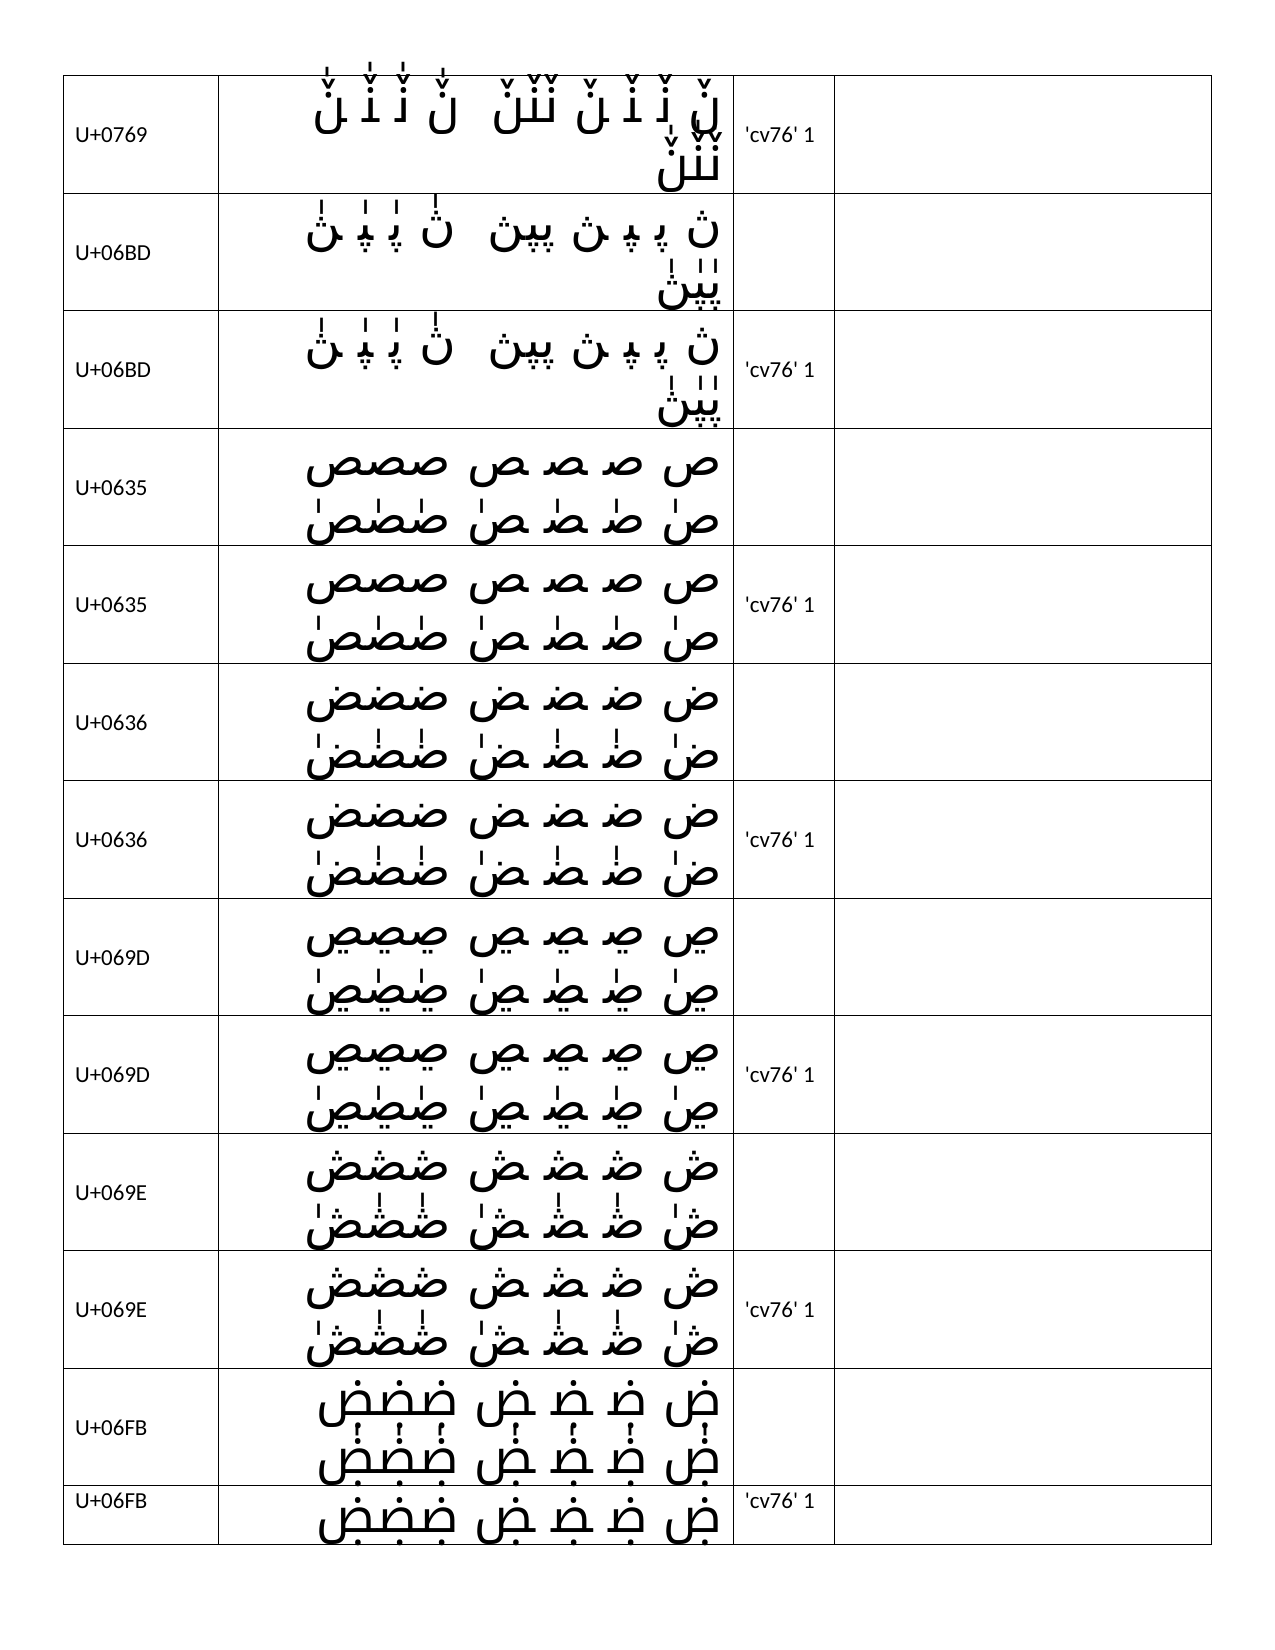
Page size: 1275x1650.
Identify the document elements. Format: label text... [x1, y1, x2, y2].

table_cell U+0635 [64, 546, 218, 662]
table_cell [734, 194, 834, 310]
table_cell ص ص‍ ‍ص‍ ‍ص صصص صٰ صٰ‍ ‍صٰ‍ ‍صٰ صٰصٰصٰ [219, 429, 733, 545]
table_cell ڞ ڞ‍ ‍ڞ‍ ‍ڞ ڞڞڞ ڞٰ ڞٰ‍ ‍ڞٰ‍ ‍ڞٰ ڞٰڞٰڞٰ [219, 1134, 733, 1250]
table_cell ڝ ڝ‍ ‍ڝ‍ ‍ڝ ڝڝڝ ڝٰ ڝٰ‍ ‍ڝٰ‍ ‍ڝٰ ڝٰڝٰڝٰ [219, 899, 733, 1015]
table_cell U+06BD [64, 194, 218, 310]
table_cell 'cv76' 1 [734, 311, 834, 427]
table_cell [835, 1251, 1211, 1367]
table_cell [835, 546, 1211, 662]
table_cell [835, 429, 1211, 545]
table_cell ڽ ڽ‍ ‍ڽ‍ ‍ڽ ڽڽڽ ڽٰ ڽٰ‍ ‍ڽٰ‍ ‍ڽٰ ڽٰڽٰڽٰ [219, 194, 733, 310]
table_cell 'cv76' 1 [734, 1016, 834, 1132]
table_cell 'cv76' 1 [734, 76, 834, 192]
table_cell ض ض‍ ‍ض‍ ‍ض ضضض ضٰ ضٰ‍ ‍ضٰ‍ ‍ضٰ ضٰضٰضٰ [219, 781, 733, 897]
table_cell U+0769 [64, 76, 218, 192]
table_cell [219, 1486, 733, 1544]
table_cell ڽ ڽ‍ ‍ڽ‍ ‍ڽ ڽڽڽ ڽٰ ڽٰ‍ ‍ڽٰ‍ ‍ڽٰ ڽٰڽٰڽٰ [219, 311, 733, 427]
table_cell [835, 1134, 1211, 1250]
table_cell [734, 429, 834, 545]
table_cell [835, 1486, 1211, 1544]
table_cell ص ص‍ ‍ص‍ ‍ص صصص صٰ صٰ‍ ‍صٰ‍ ‍صٰ صٰصٰصٰ [219, 546, 733, 662]
table_cell U+06FB [64, 1486, 218, 1544]
table_cell U+06FB [64, 1369, 218, 1485]
table_cell [835, 899, 1211, 1015]
table_cell [835, 1016, 1211, 1132]
table_cell U+0636 [64, 781, 218, 897]
table_cell 'cv76' 1 [734, 781, 834, 897]
table_cell [835, 194, 1211, 310]
table_cell [835, 664, 1211, 780]
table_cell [219, 76, 733, 192]
table_cell [734, 1134, 834, 1250]
table_cell ڝ ڝ‍ ‍ڝ‍ ‍ڝ ڝڝڝ ڝٰ ڝٰ‍ ‍ڝٰ‍ ‍ڝٰ ڝٰڝٰڝٰ [219, 1016, 733, 1132]
table_cell 'cv76' 1 [734, 1486, 834, 1544]
table_cell U+069E [64, 1134, 218, 1250]
table_cell ض ض‍ ‍ض‍ ‍ض ضضض ضٰ ضٰ‍ ‍ضٰ‍ ‍ضٰ ضٰضٰضٰ [219, 664, 733, 780]
table_cell U+06BD [64, 311, 218, 427]
table_cell [835, 1369, 1211, 1485]
table_cell U+0635 [64, 429, 218, 545]
table_cell U+069E [64, 1251, 218, 1367]
table_cell U+069D [64, 1016, 218, 1132]
table_cell [835, 311, 1211, 427]
table_cell [835, 781, 1211, 897]
table_cell 'cv76' 1 [734, 1251, 834, 1367]
table_cell [734, 664, 834, 780]
table_cell ڞ ڞ‍ ‍ڞ‍ ‍ڞ ڞڞڞ ڞٰ ڞٰ‍ ‍ڞٰ‍ ‍ڞٰ ڞٰڞٰڞٰ [219, 1251, 733, 1367]
table_cell ۻ ۻ‍ ‍ۻ‍ ‍ۻ ۻۻۻ ۻٰ ۻٰ‍ ‍ۻٰ‍ ‍ۻٰ ۻٰۻٰۻٰ [219, 1369, 733, 1485]
table_cell [734, 899, 834, 1015]
table_cell U+069D [64, 899, 218, 1015]
table_cell 'cv76' 1 [734, 546, 834, 662]
table_cell U+0636 [64, 664, 218, 780]
table_cell [734, 1369, 834, 1485]
table_cell [835, 76, 1211, 192]
